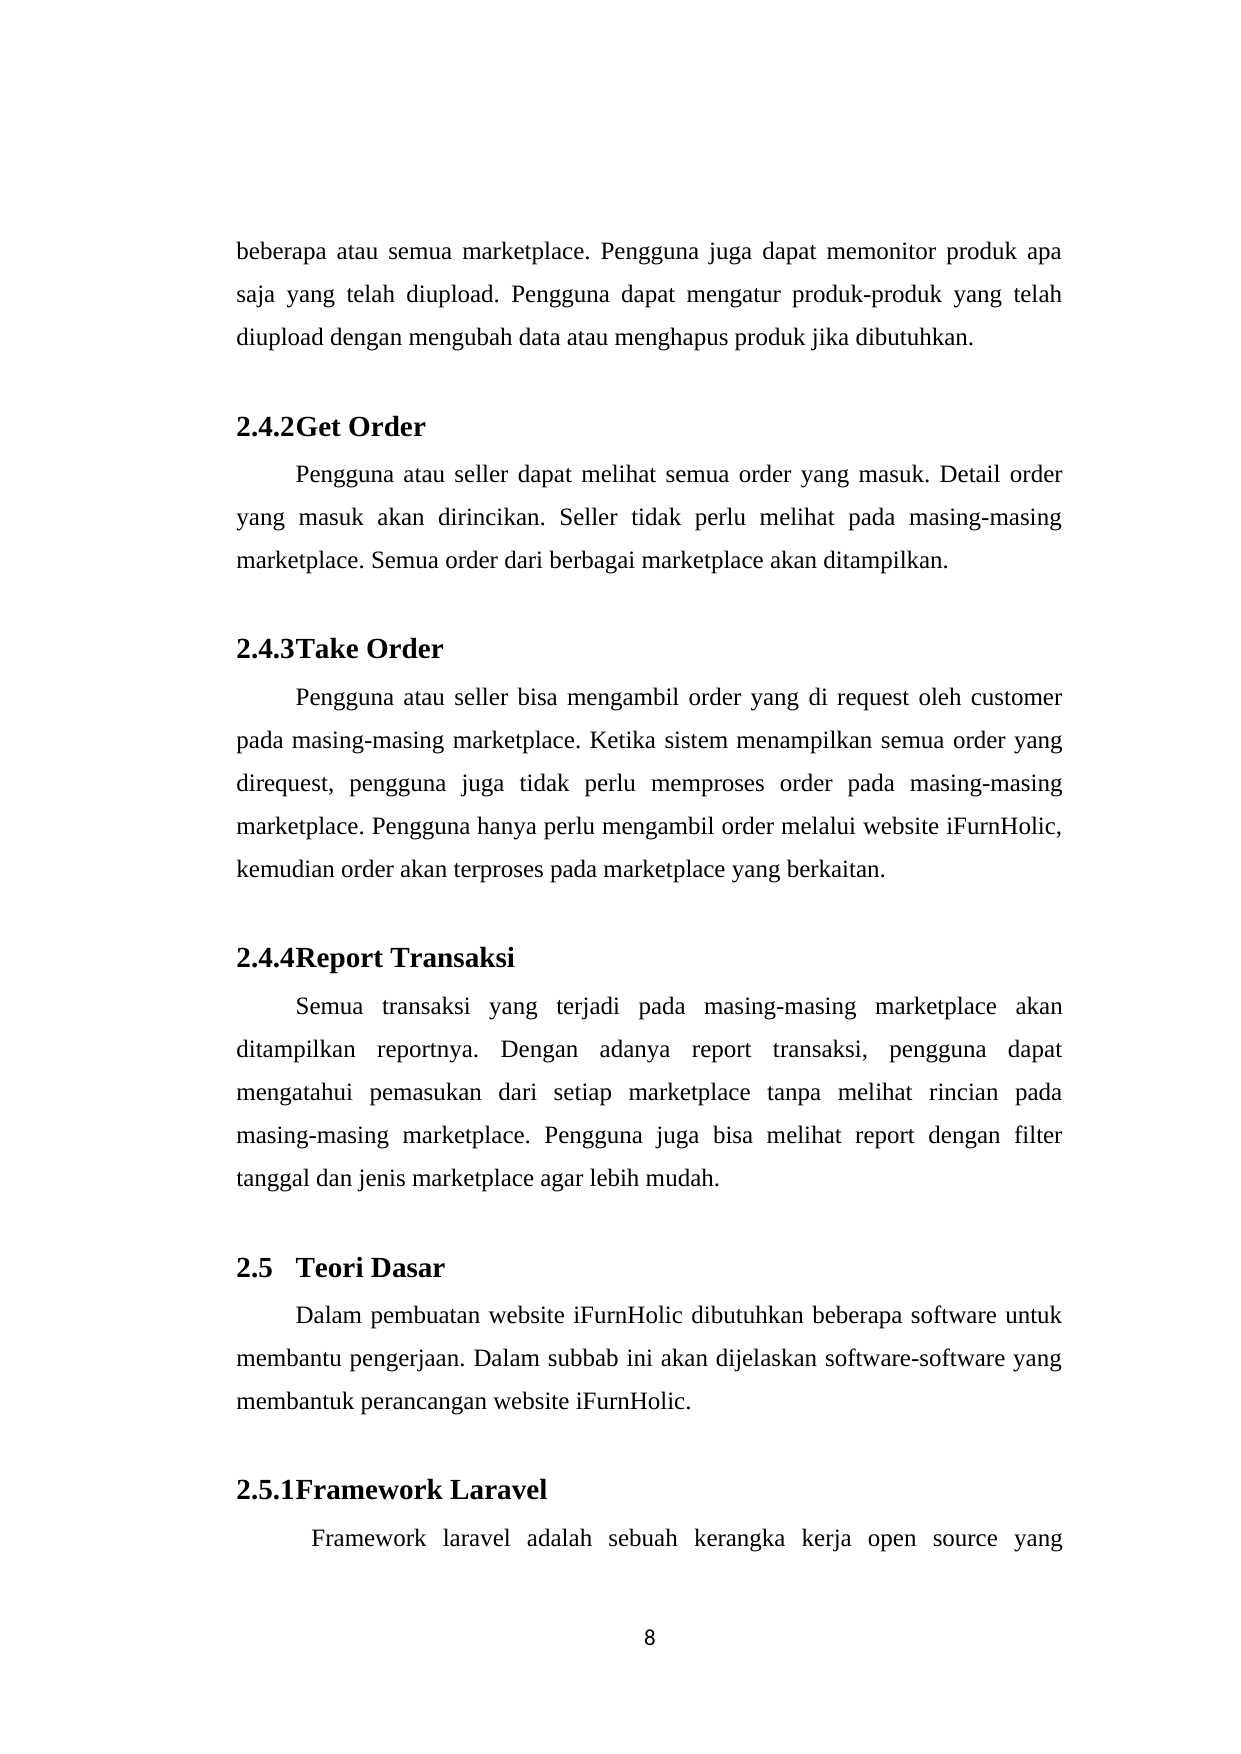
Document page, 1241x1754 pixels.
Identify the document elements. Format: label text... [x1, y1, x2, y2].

list Get Order [236, 409, 1063, 442]
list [236, 1523, 1063, 1552]
list Teori Dasar [236, 1250, 1063, 1283]
list Take Order [236, 632, 1063, 665]
list Framework Laravel [236, 1472, 1063, 1506]
text Dalam pembuatan website iFurnHolic dibutuhkan beberapa software untuk membantu pengerjaan. Dalam subbab ini akan dijelaskan software-software yang membantuk perancangan website iFurnHolic. [236, 1300, 1063, 1415]
list Pengguna atau seller dapat melihat semua order yang masuk. Detail order yang masuk akan dirincikan. Seller tidak perlu melihat pada masing-masing marketplace. Semua order dari berbagai marketplace akan ditampilkan. [236, 459, 1063, 574]
list Pengguna atau seller bisa mengambil order yang di request oleh customer pada masing-masing marketplace. Ketika sistem menampilkan semua order yang direquest, pengguna juga tidak perlu memproses order pada masing-masing marketplace. Pengguna hanya perlu mengambil order melalui website iFurnHolic, kemudian order akan terproses pada marketplace yang berkaitan. [236, 682, 1063, 883]
list Report Transaksi [236, 941, 1063, 974]
list Semua transaksi yang terjadi pada masing-masing marketplace akan ditampilkan reportnya. Dengan adanya report transaksi, pengguna dapat mengatahui pemasukan dari setiap marketplace tanpa melihat rincian pada masing-masing marketplace. Pengguna juga bisa melihat report dengan filter tanggal dan jenis marketplace agar lebih mudah. [236, 991, 1063, 1192]
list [236, 236, 1063, 351]
